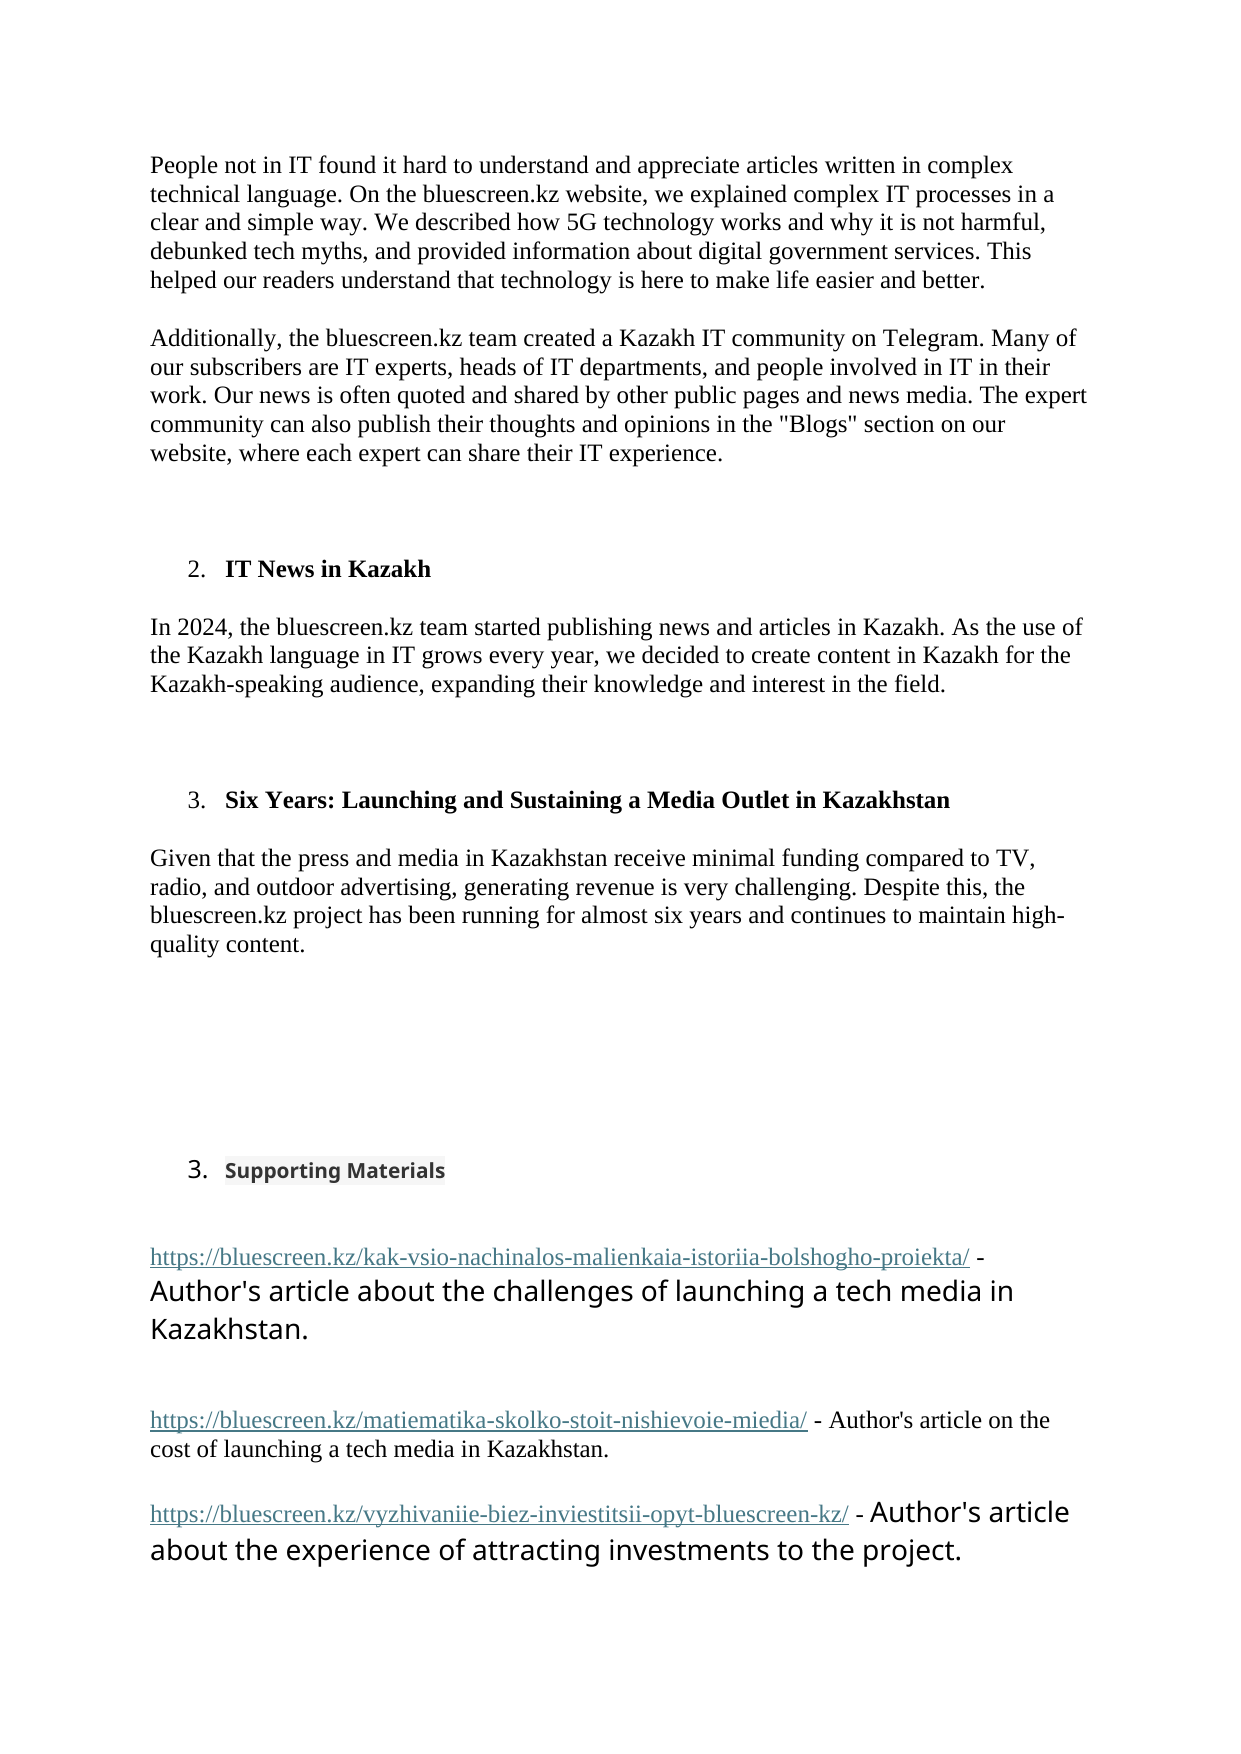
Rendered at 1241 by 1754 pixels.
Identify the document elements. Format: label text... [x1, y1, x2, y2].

list Six Years: Launching and Sustaining a Media Outlet in Kazakhstan [187, 785, 1090, 814]
text https://bluescreen.kz/matiematika-skolko-stoit-nishievoie-miedia/ - Author's article on the cost of launching a tech media in Kazakhstan. [150, 1405, 1090, 1463]
text https://bluescreen.kz/vyzhivaniie-biez-inviestitsii-opyt-bluescreen-kz/ - Author's article about the experience of attracting investments to the project. [150, 1492, 1090, 1569]
text Additionally, the bluescreen.kz team created a Kazakh IT community on Telegram. Many of our subscribers are IT experts, heads of IT departments, and people involved in IT in their work. Our news is often quoted and shared by other public pages and news media. The expert community can also publish their thoughts and opinions in the "Blogs" section on our website, where each expert can share their IT experience. [150, 323, 1090, 467]
text https://bluescreen.kz/kak-vsio-nachinalos-malienkaia-istoriia-bolshogho-proiekta/ - Author's article about the challenges of launching a tech media in Kazakhstan. [150, 1242, 1090, 1347]
text Given that the press and media in Kazakhstan receive minimal funding compared to TV, radio, and outdoor advertising, generating revenue is very challenging. Despite this, the bluescreen.kz project has been running for almost six years and continues to maintain high-quality content. [150, 843, 1090, 958]
list IT News in Kazakh [187, 554, 1090, 582]
list Supporting Materials [187, 1129, 1090, 1186]
text People not in IT found it hard to understand and appreciate articles written in complex technical language. On the bluescreen.kz website, we explained complex IT processes in a clear and simple way. We described how 5G technology works and why it is not harmful, debunked tech myths, and provided information about digital government services. This helped our readers understand that technology is here to make life easier and better. [150, 150, 1090, 294]
text In 2024, the bluescreen.kz team started publishing news and articles in Kazakh. As the use of the Kazakh language in IT grows every year, we decided to create content in Kazakh for the Kazakh-speaking audience, expanding their knowledge and interest in the field. [150, 612, 1090, 698]
